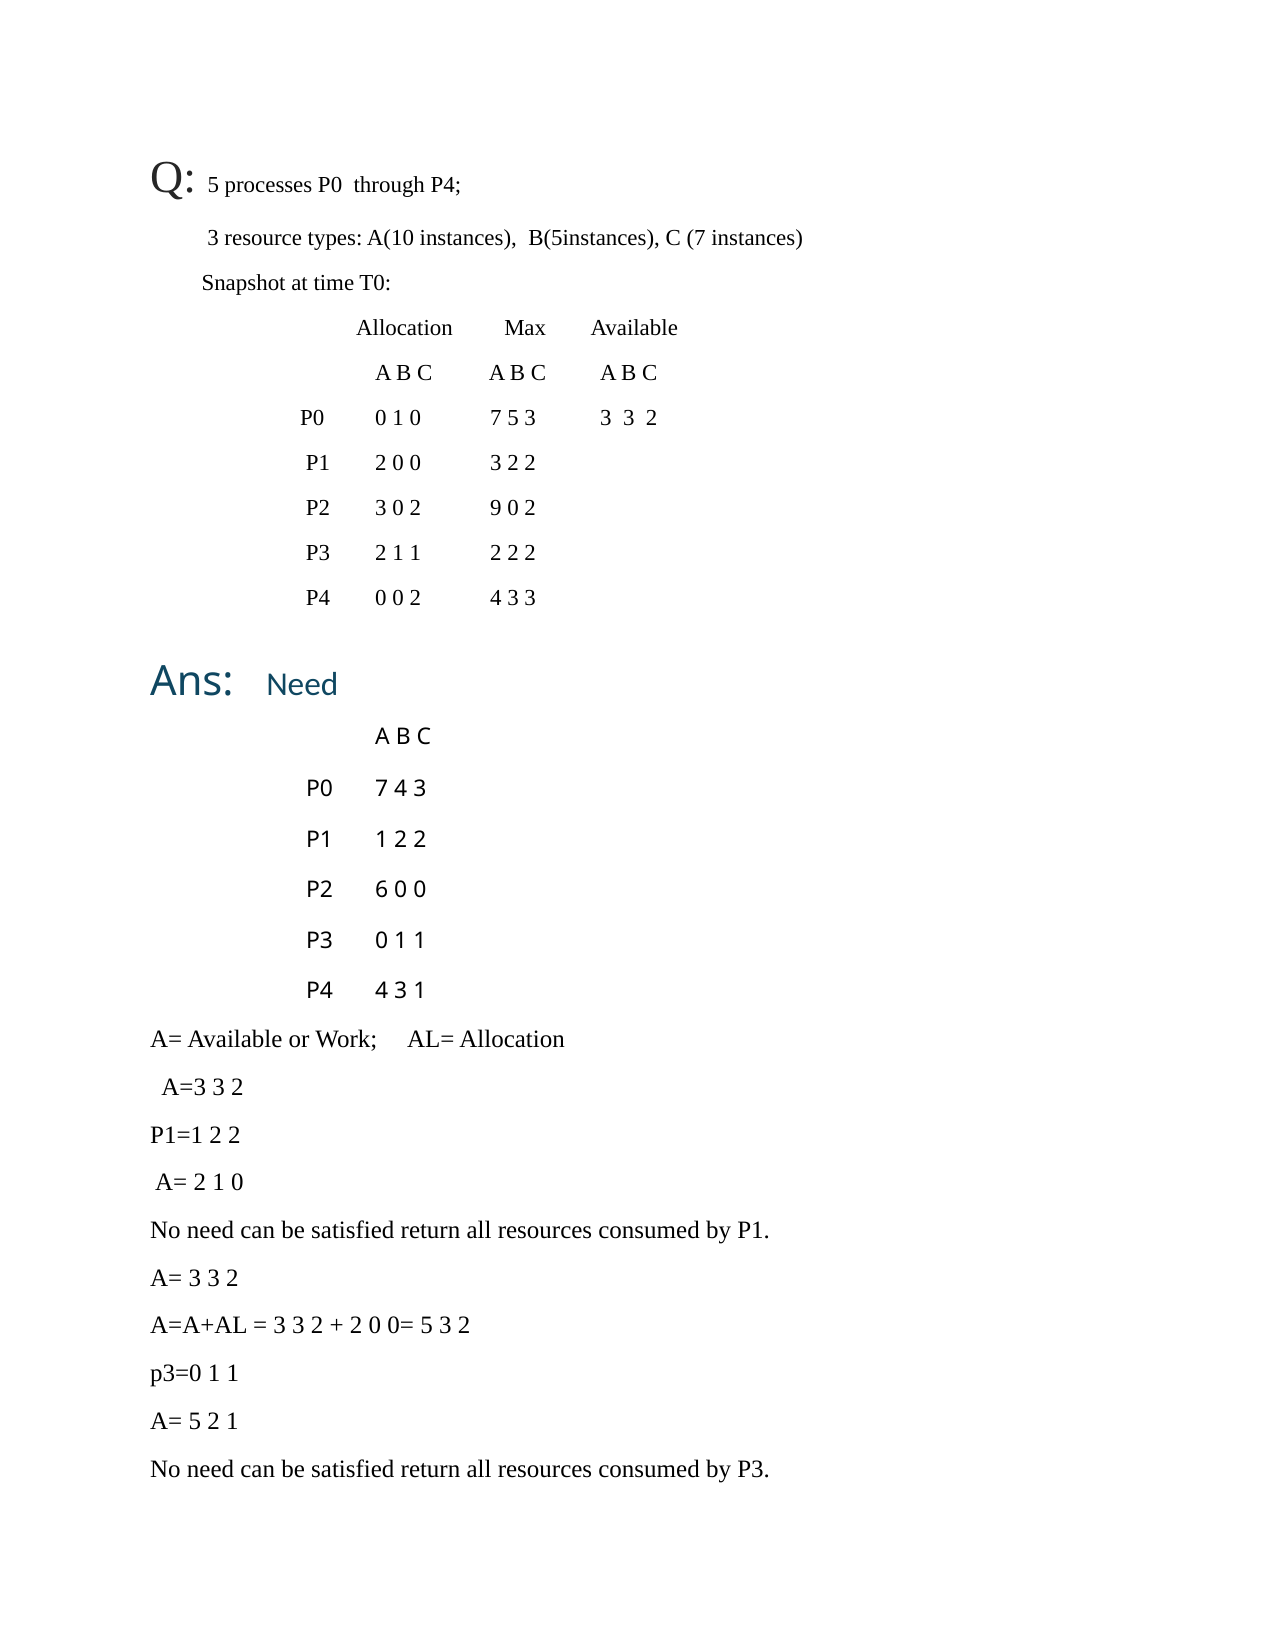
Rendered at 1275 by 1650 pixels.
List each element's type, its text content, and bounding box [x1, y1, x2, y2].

text No need can be satisfied return all resources consumed by P1. [150, 1215, 1125, 1244]
text A= 2 1 0 [150, 1167, 1125, 1196]
text P1=1 2 2 [150, 1120, 1125, 1148]
text P1 2 0 0 3 2 2 [150, 449, 1125, 475]
subtitle Ans: Need [150, 650, 1125, 707]
text A= 3 3 2 [150, 1263, 1125, 1292]
text Allocation Max Available [150, 314, 1125, 340]
text P0 0 1 0 7 5 3 3 3 2 [150, 404, 1125, 430]
text P2 3 0 2 9 0 2 [150, 494, 1125, 521]
text P4 4 3 1 [150, 974, 1125, 1005]
text P3 0 1 1 [150, 923, 1125, 955]
text Snapshot at time T0: [150, 269, 1125, 295]
text A B C [150, 720, 1125, 751]
text A=A+AL = 3 3 2 + 2 0 0= 5 3 2 [150, 1311, 1125, 1339]
text A= Available or Work; AL= Allocation [150, 1024, 1125, 1053]
text P2 6 0 0 [150, 873, 1125, 904]
text P4 0 0 2 4 3 3 [150, 584, 1125, 611]
text A= 5 2 1 [150, 1406, 1125, 1435]
text P3 2 1 1 2 2 2 [150, 539, 1125, 566]
text P0 7 4 3 [150, 772, 1125, 803]
text p3=0 1 1 [150, 1358, 1125, 1387]
text No need can be satisfied return all resources consumed by P3. [150, 1454, 1125, 1482]
text 3 resource types: A(10 instances), B(5instances), C (7 instances) [150, 223, 1125, 250]
text A B C A B C A B C [150, 359, 1125, 385]
text P1 1 2 2 [150, 823, 1125, 854]
text Q: 5 processes P0 through P4; [150, 150, 1125, 203]
text A=3 3 2 [150, 1072, 1125, 1101]
